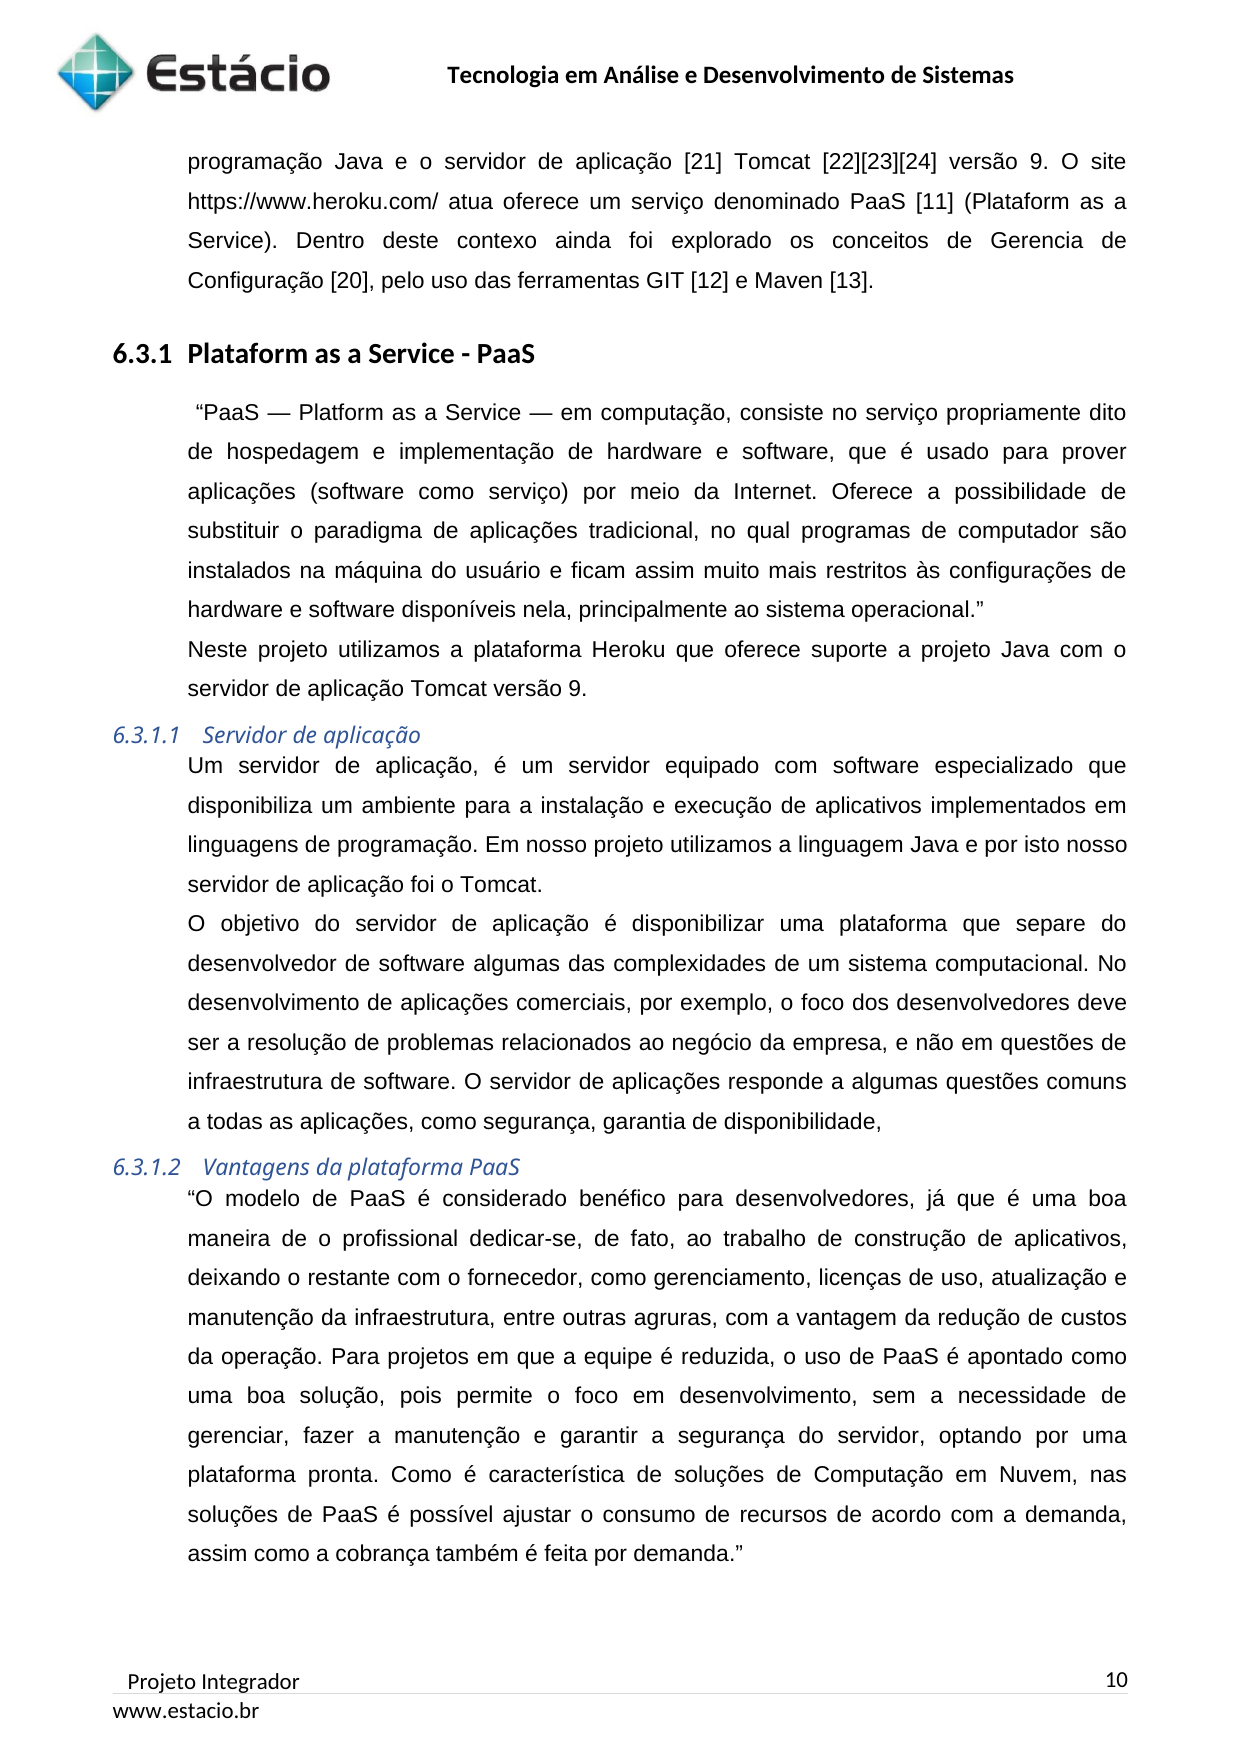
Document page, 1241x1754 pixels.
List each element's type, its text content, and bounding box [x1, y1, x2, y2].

text Neste projeto utilizamos a plataforma Heroku que oferece suporte a projeto Java com o servidor de aplicação Tomcat versão 9. [187, 636, 1128, 701]
text “PaaS — Platform as a Service — em computação, consiste no serviço propriamente dito de hospedagem e implementação de hardware e software, que é usado para prover aplicações (software como serviço) por meio da Internet. Oferece a possibilidade de substituir o paradigma de aplicações tradicional, no qual programas de computador são instalados na máquina do usuário e ficam assim muito mais restritos às configurações de hardware e software disponíveis nela, principalmente ao sistema operacional.” [187, 399, 1128, 622]
subtitle Servidor de aplicação [112, 719, 1128, 750]
text O objetivo do servidor de aplicação é disponibilizar uma plataforma que separe do desenvolvedor de software algumas das complexidades de um sistema computacional. No desenvolvimento de aplicações comerciais, por exemplo, o foco dos desenvolvedores deve ser a resolução de problemas relacionados ao negócio da empresa, e não em questões de infraestrutura de software. O servidor de aplicações responde a algumas questões comuns a todas as aplicações, como segurança, garantia de disponibilidade, [187, 910, 1128, 1134]
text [187, 148, 1128, 293]
text Um servidor de aplicação, é um servidor equipado com software especializado que disponibiliza um ambiente para a instalação e execução de aplicativos implementados em linguagens de programação. Em nosso projeto utilizamos a linguagem Java e por isto nosso servidor de aplicação foi o Tomcat. [187, 752, 1128, 897]
text “O modelo de PaaS é considerado benéfico para desenvolvedores, já que é uma boa maneira de o profissional dedicar-se, de fato, ao trabalho de construção de aplicativos, deixando o restante com o fornecedor, como gerenciamento, licenças de uso, atualização e manutenção da infraestrutura, entre outras agruras, com a vantagem da redução de custos da operação. Para projetos em que a equipe é reduzida, o uso de PaaS é apontado como uma boa solução, pois permite o foco em desenvolvimento, sem a necessidade de gerenciar, fazer a manutenção e garantir a segurança do servidor, optando por uma plataforma pronta. Como é característica de soluções de Computação em Nuvem, nas soluções de PaaS é possível ajustar o consumo de recursos de acordo com a demanda, assim como a cobrança também é feita por demanda.” [187, 1185, 1128, 1567]
picture [49, 23, 338, 118]
subtitle Plataform as a Service - PaaS [112, 335, 1128, 371]
subtitle Vantagens da plataforma PaaS [112, 1151, 1128, 1183]
